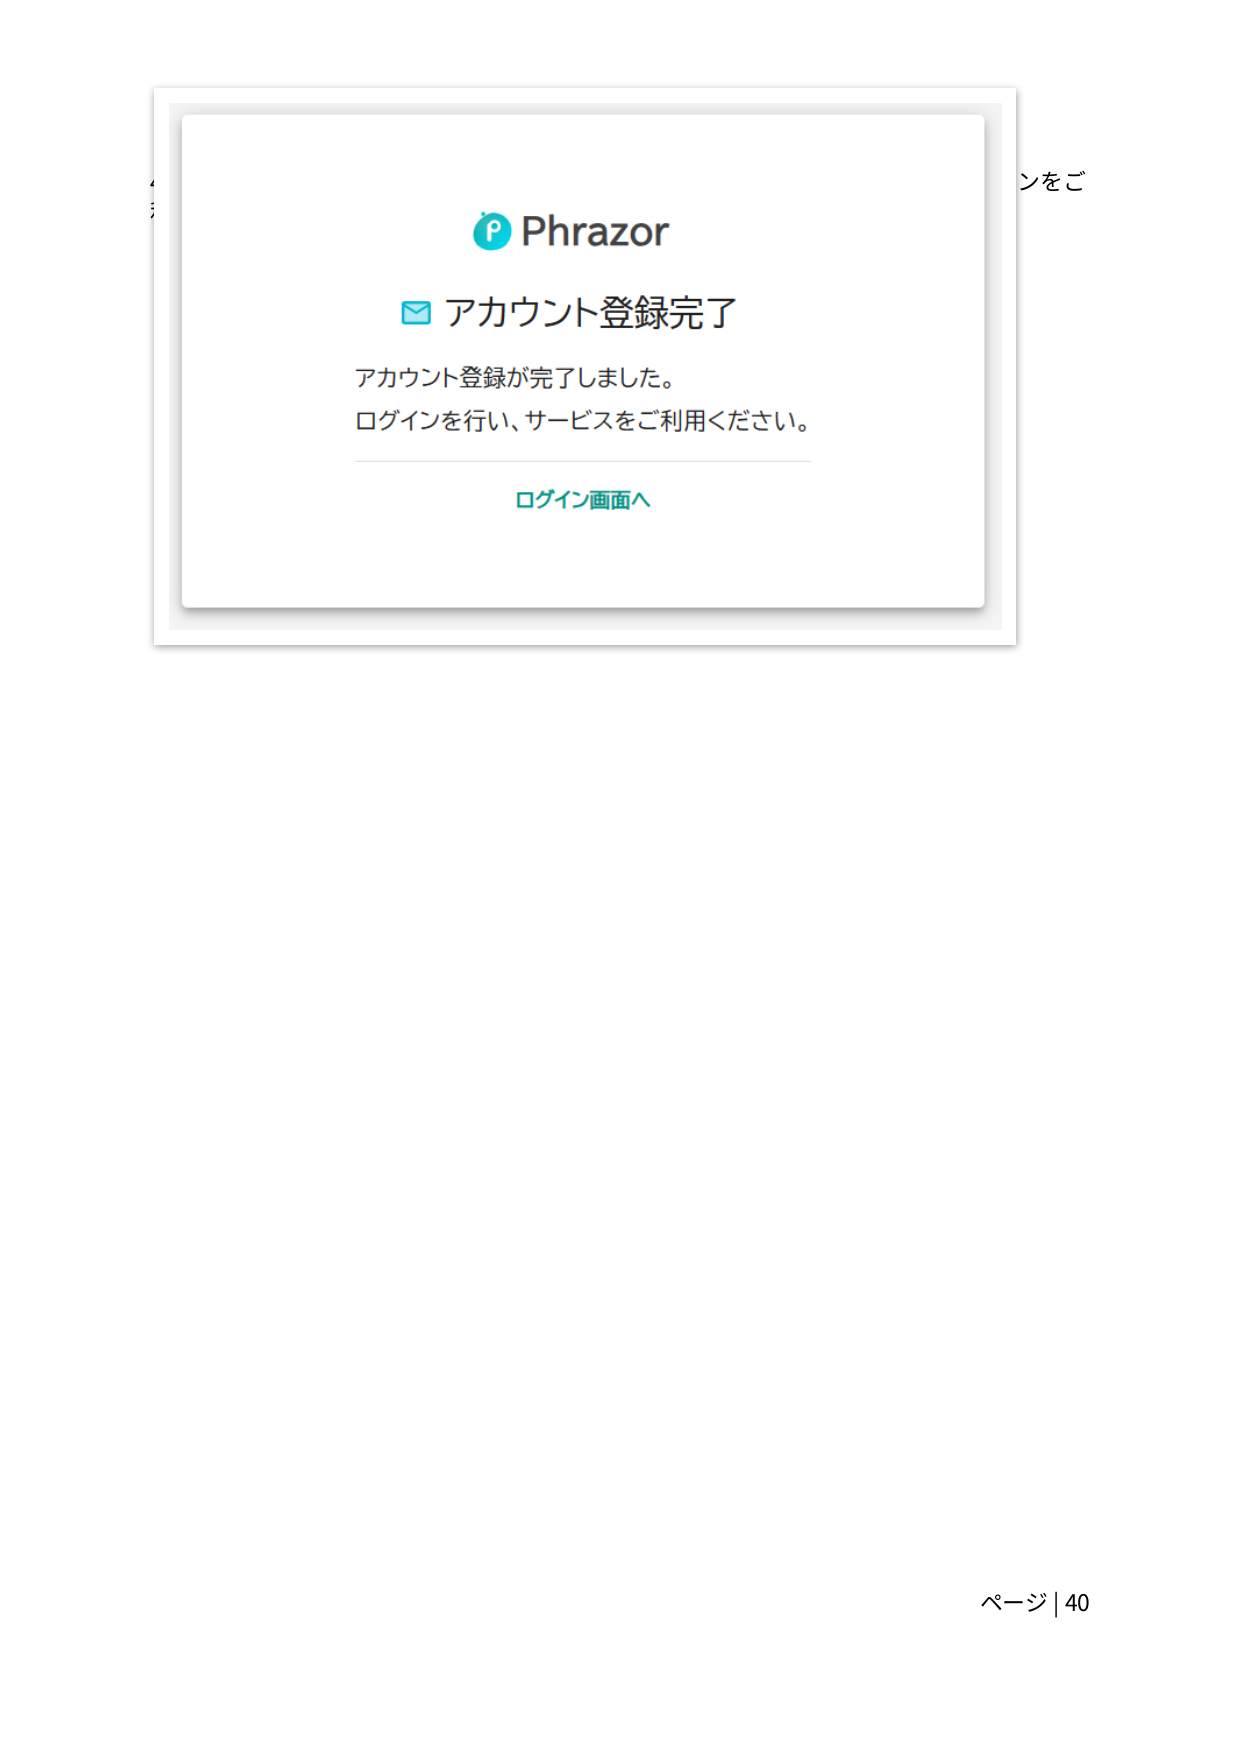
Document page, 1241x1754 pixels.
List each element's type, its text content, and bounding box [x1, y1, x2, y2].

picture [169, 103, 1002, 630]
